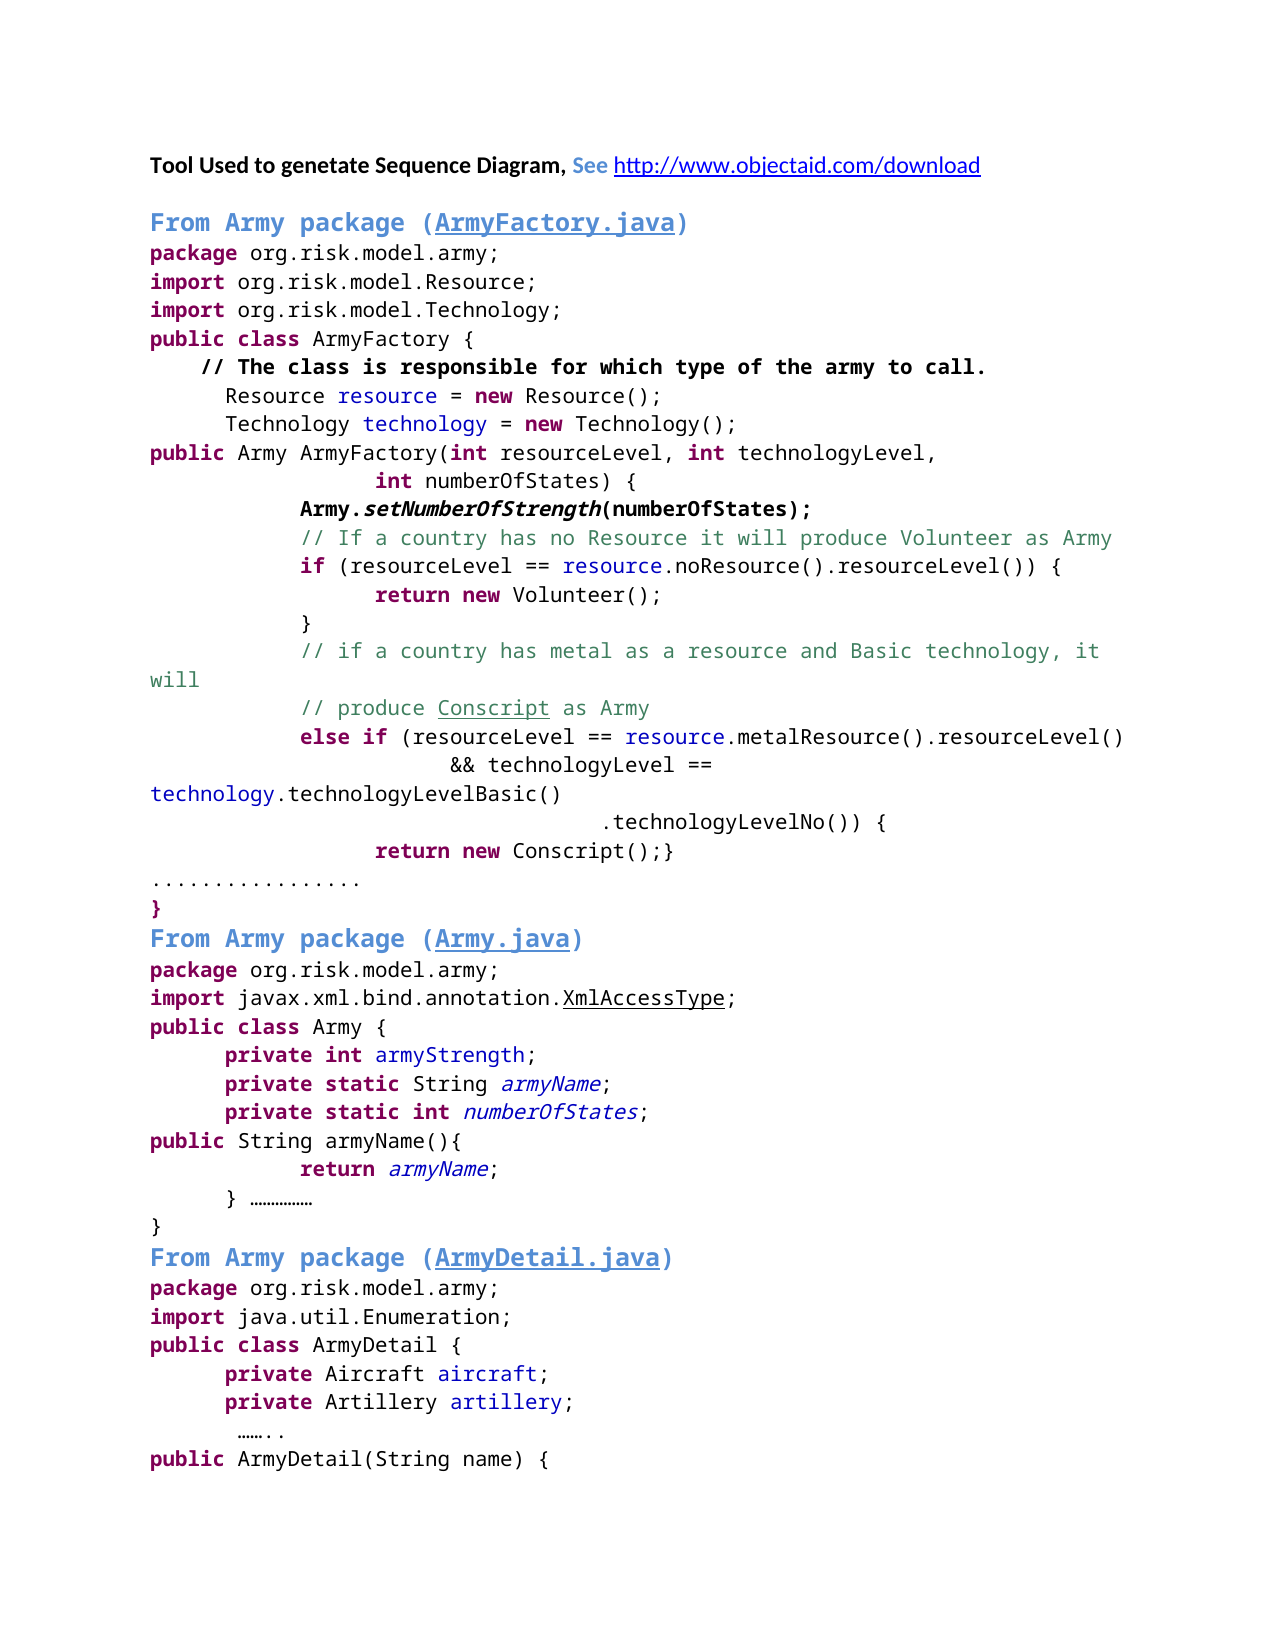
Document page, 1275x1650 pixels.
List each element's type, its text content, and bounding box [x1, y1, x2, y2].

text // if a country has metal as a resource and Basic technology, it will [150, 637, 1125, 693]
text private Artillery artillery; [150, 1387, 1125, 1416]
text Resource resource = new Resource(); [150, 381, 1125, 409]
text public String armyName(){ [150, 1126, 1125, 1154]
text import org.risk.model.Technology; [150, 295, 1125, 324]
text } [150, 893, 1125, 921]
text package org.risk.model.army; [150, 1273, 1125, 1302]
text From Army package (ArmyFactory.java) [150, 204, 1125, 238]
text public class ArmyDetail { [150, 1330, 1125, 1359]
text return armyName; [150, 1154, 1125, 1183]
text Army.setNumberOfStrength(numberOfStates); [150, 494, 1125, 523]
text private static String armyName; [150, 1069, 1125, 1097]
text int numberOfStates) { [150, 466, 1125, 494]
text Technology technology = new Technology(); [150, 409, 1125, 438]
text } [150, 1211, 1125, 1239]
text } [150, 608, 1125, 637]
text public class Army { [150, 1012, 1125, 1040]
text import java.util.Enumeration; [150, 1302, 1125, 1330]
text ................. [150, 864, 1125, 893]
text && technologyLevel == technology.technologyLevelBasic() [150, 750, 1125, 807]
text } …………… [150, 1183, 1125, 1211]
text private Aircraft aircraft; [150, 1359, 1125, 1387]
text // The class is responsible for which type of the army to call. [150, 352, 1125, 381]
text else if (resourceLevel == resource.metalResource().resourceLevel() [150, 722, 1125, 750]
text return new Conscript();} [150, 836, 1125, 864]
text private int armyStrength; [150, 1040, 1125, 1069]
text .technologyLevelNo()) { [150, 807, 1125, 836]
text private static int numberOfStates; [150, 1097, 1125, 1126]
text if (resourceLevel == resource.noResource().resourceLevel()) { [150, 551, 1125, 580]
text // produce Conscript as Army [150, 693, 1125, 722]
text import org.risk.model.Resource; [150, 267, 1125, 295]
text // If a country has no Resource it will produce Volunteer as Army [150, 523, 1125, 551]
text Tool Used to genetate Sequence Diagram, See http://www.objectaid.com/download [150, 150, 1125, 179]
text public ArmyDetail(String name) { [150, 1444, 1125, 1473]
text public class ArmyFactory { [150, 324, 1125, 352]
text public Army ArmyFactory(int resourceLevel, int technologyLevel, [150, 438, 1125, 466]
text return new Volunteer(); [150, 580, 1125, 608]
text package org.risk.model.army; [150, 955, 1125, 983]
text From Army package (Army.java) [150, 921, 1125, 955]
text import javax.xml.bind.annotation.XmlAccessType; [150, 983, 1125, 1012]
text From Army package (ArmyDetail.java) [150, 1239, 1125, 1273]
text package org.risk.model.army; [150, 238, 1125, 267]
text …….. [150, 1416, 1125, 1444]
